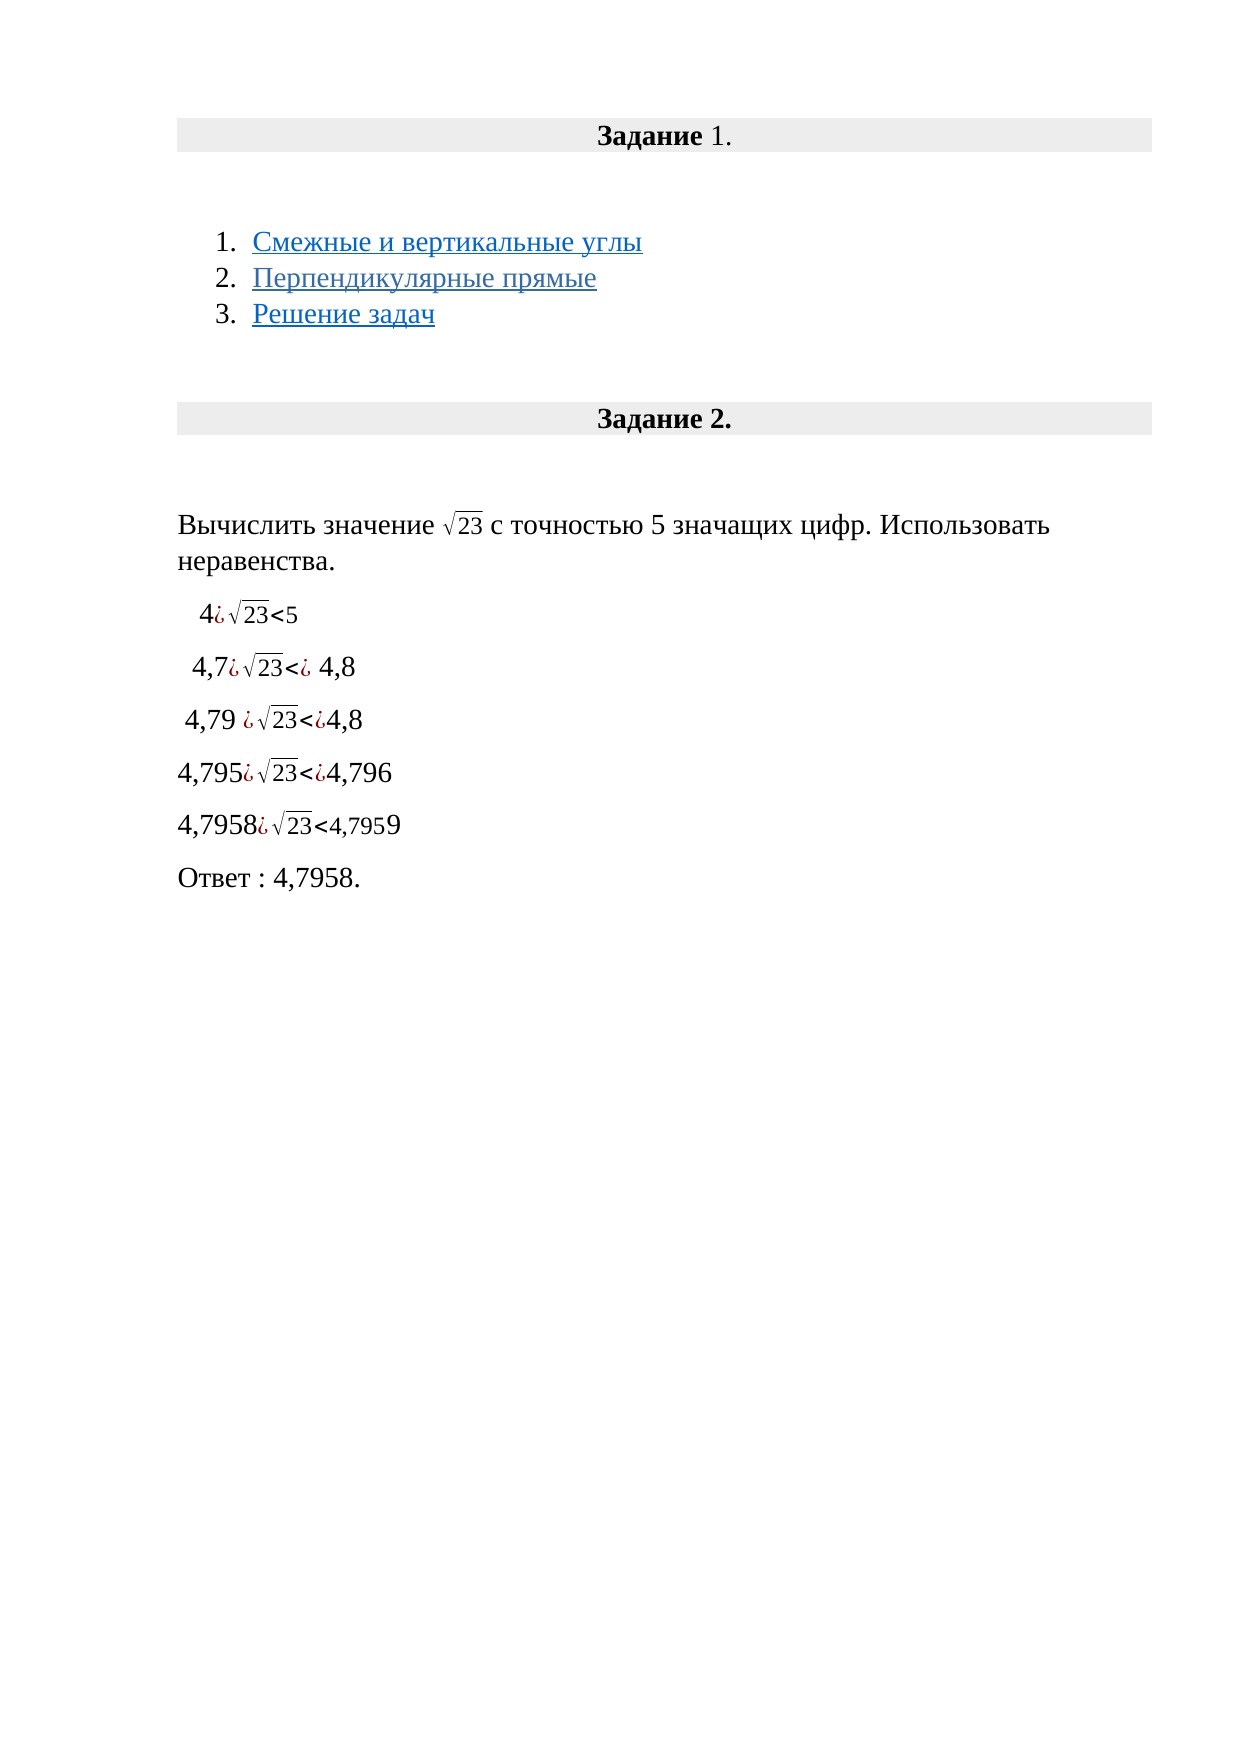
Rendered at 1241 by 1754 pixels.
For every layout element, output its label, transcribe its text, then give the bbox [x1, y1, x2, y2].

text Ответ : 4,7958. [177, 860, 1152, 894]
text Задание 1. [177, 118, 1152, 152]
text 4,7954,796 [177, 755, 1152, 788]
list Смежные и вертикальные углы [215, 224, 1152, 257]
list Решение задач [215, 296, 1152, 329]
text 4 [177, 596, 1152, 630]
text 4,79589 [177, 807, 1152, 841]
text Задание 2. [177, 402, 1152, 435]
list Перпендикулярные прямые [215, 260, 1152, 293]
text Вычислить значение с точностью 5 значащих цифр. Использовать неравенства. [177, 507, 1152, 577]
text 4,79 4,8 [177, 702, 1152, 735]
text 4,7 4,8 [177, 649, 1152, 683]
